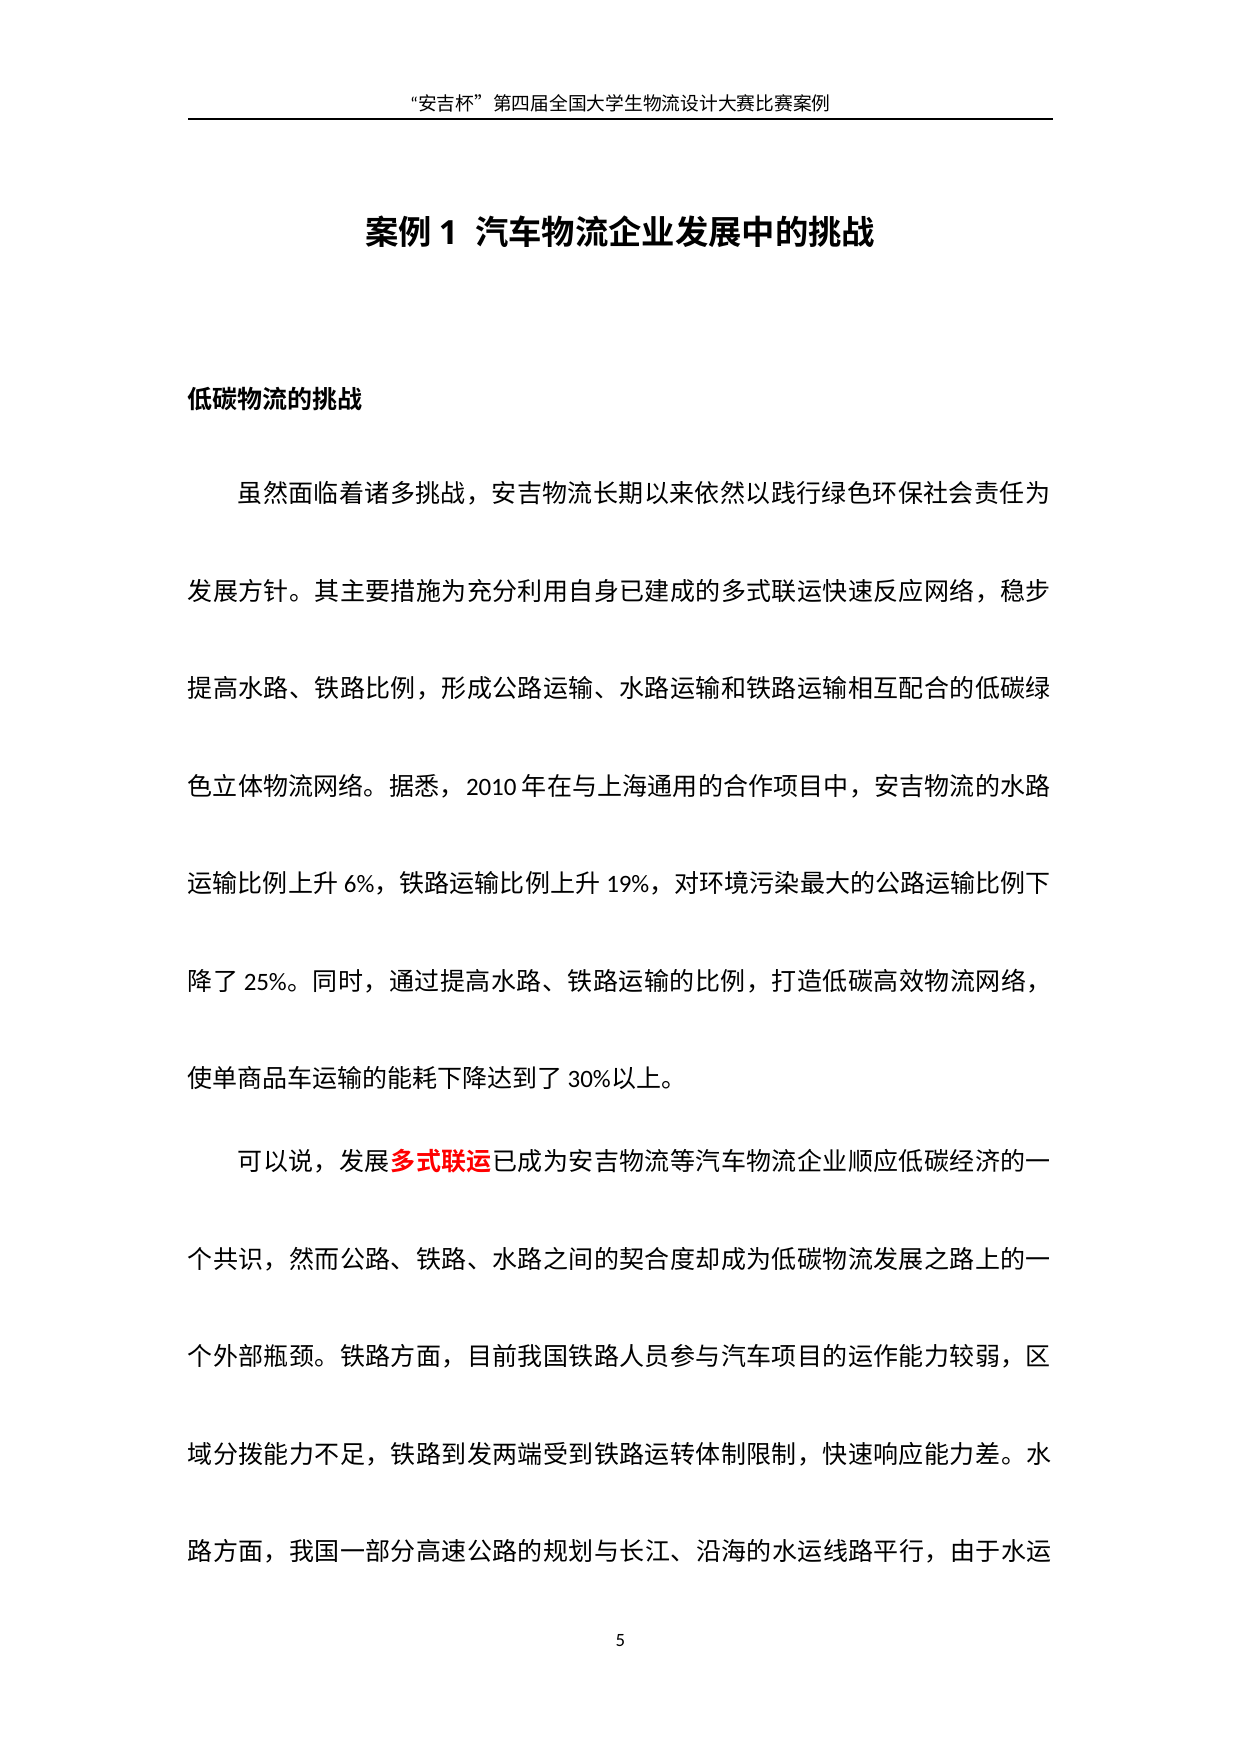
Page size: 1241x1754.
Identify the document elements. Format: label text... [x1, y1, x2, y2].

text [187, 1127, 1053, 1582]
text 虽然面临着诸多挑战，安吉物流长期以来依然以践行绿色环保社会责任为发展方针。其主要措施为充分利用自身已建成的多式联运快速反应网络，稳步提高水路、铁路比例，形成公路运输、水路运输和铁路运输相互配合的低碳绿色立体物流网络。据悉，2010年在与上海通用的合作项目中，安吉物流的水路运输比例上升6%，铁路运输比例上升19%，对环境污染最大的公路运输比例下降了25%。同时，通过提高水路、铁路运输的比例，打造低碳高效物流网络，使单商品车运输的能耗下降达到了30%以上。 [187, 459, 1053, 1109]
subtitle 低碳物流的挑战 [187, 365, 1053, 430]
subtitle 案例1 汽车物流企业发展中的挑战 [187, 197, 1053, 262]
